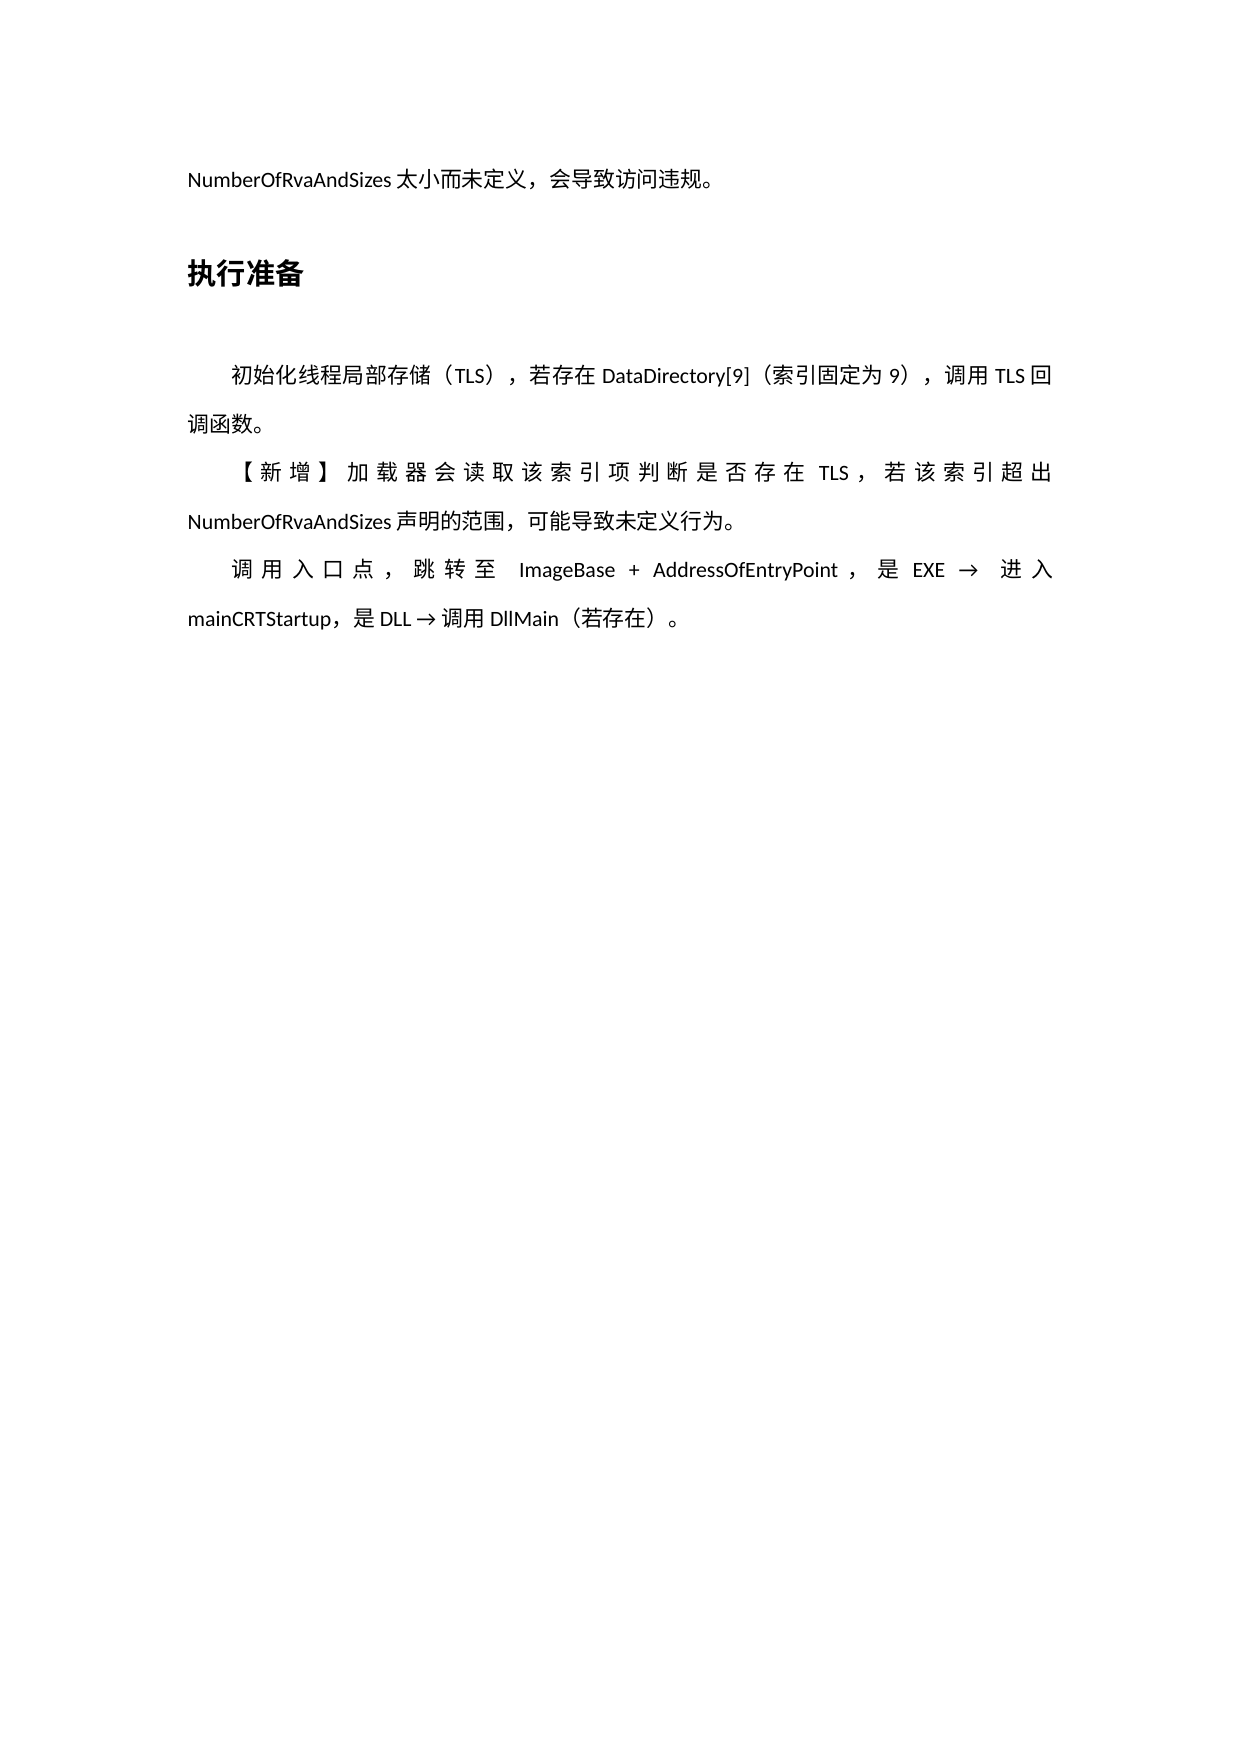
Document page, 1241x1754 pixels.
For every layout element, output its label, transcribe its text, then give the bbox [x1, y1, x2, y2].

text 【新增】加载器会读取该索引项判断是否存在TLS，若该索引超出NumberOfRvaAndSizes声明的范围，可能导致未定义行为。 [187, 455, 1053, 536]
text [187, 162, 1053, 194]
text 初始化线程局部存储（TLS），若存在 DataDirectory[9]（索引固定为9），调用 TLS 回调函数。 [187, 358, 1053, 439]
subtitle 执行准备 [187, 239, 1053, 304]
text 调用入口点，跳转至 ImageBase + AddressOfEntryPoint，是EXE → 进入 mainCRTStartup，是DLL → 调用 DllMain（若存在）。 [187, 552, 1053, 633]
